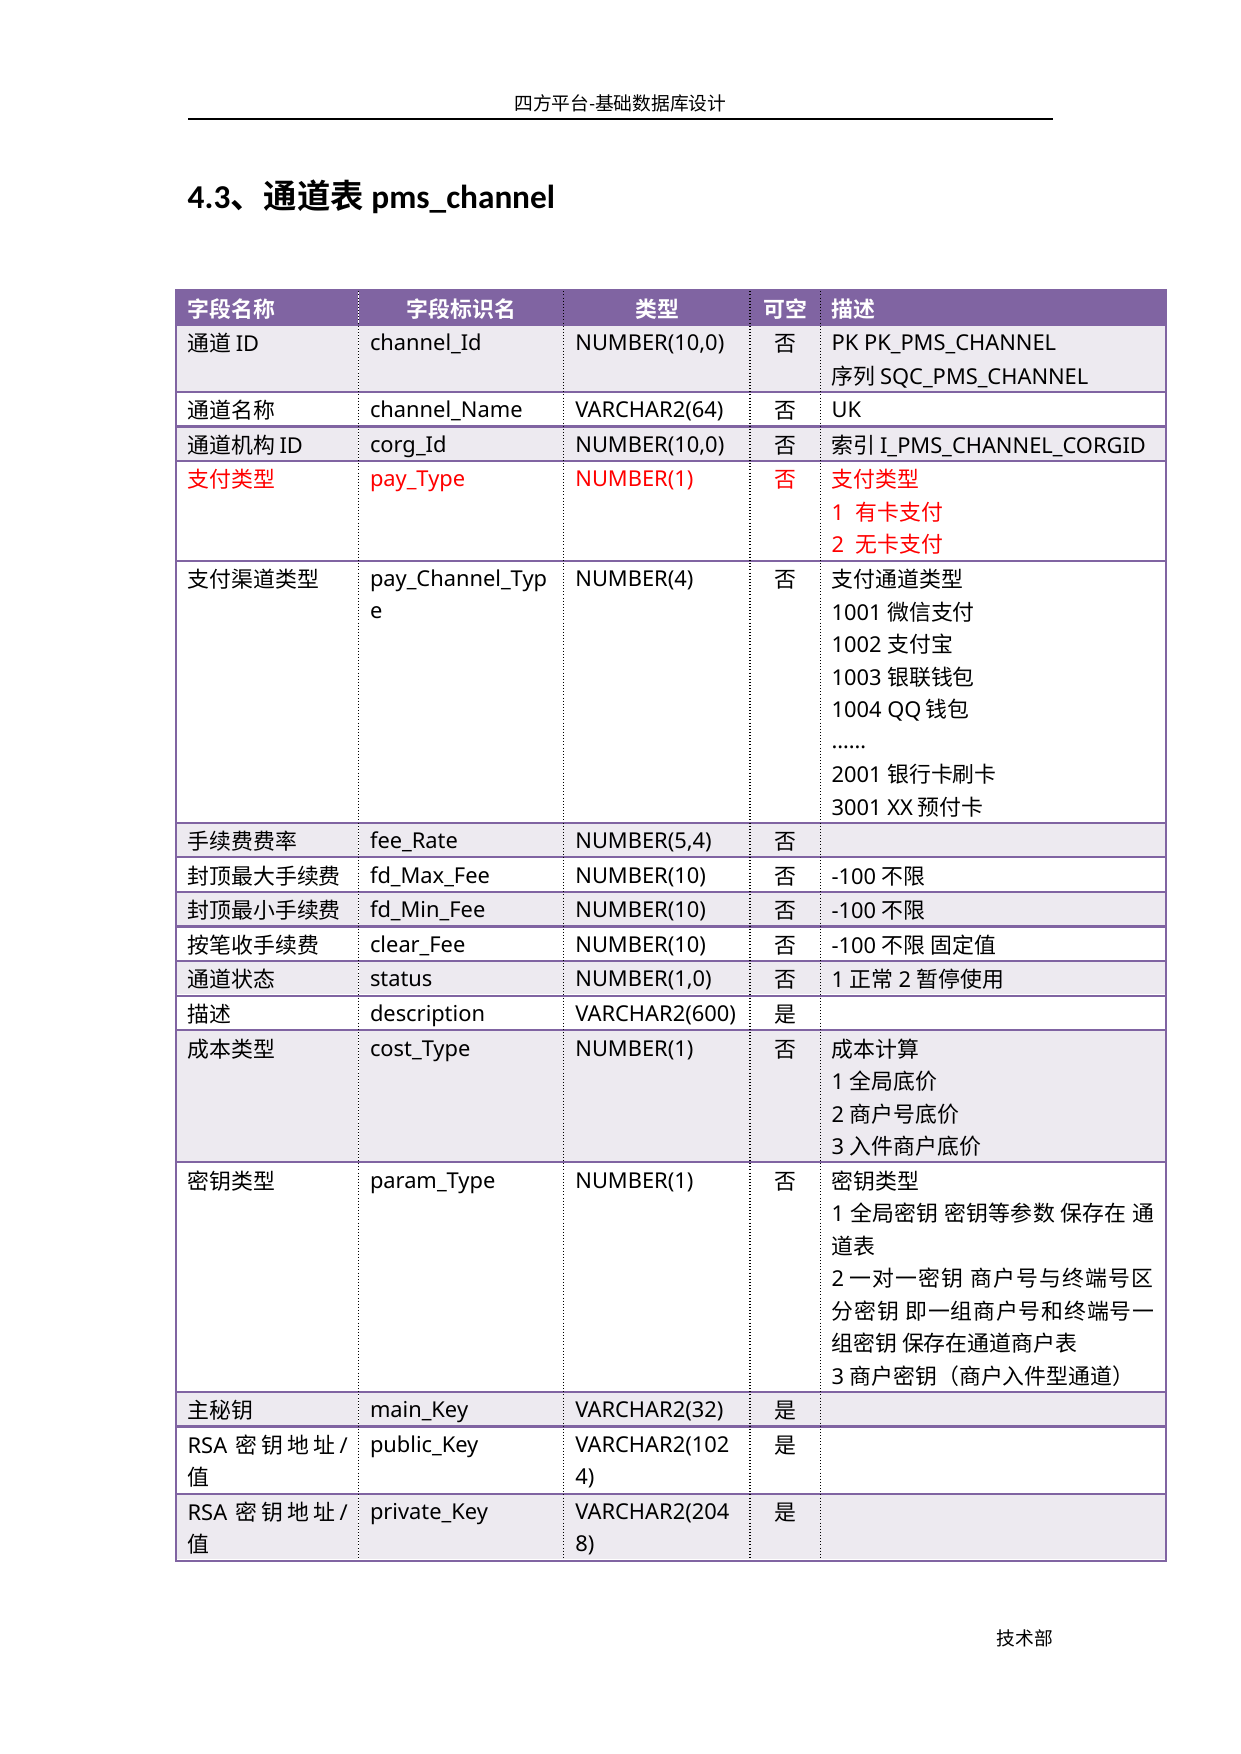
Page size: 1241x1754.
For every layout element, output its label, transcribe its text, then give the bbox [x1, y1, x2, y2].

table_cell 通道ID [177, 326, 358, 391]
table_cell 否 [750, 893, 820, 925]
table_cell [820, 997, 1165, 1029]
table_cell RSA密钥地址/值 [177, 1428, 358, 1492]
table_cell VARCHAR2(1024) [564, 1428, 750, 1492]
table_cell 通道状态 [177, 962, 358, 994]
table_cell param_Type [359, 1163, 564, 1391]
table_cell cost_Type [359, 1031, 564, 1161]
table_cell 1 正常 2 暂停使用 [820, 962, 1165, 994]
table_cell description [359, 997, 564, 1029]
table_cell RSA密钥地址/值 [177, 1495, 358, 1559]
table_cell 按笔收手续费 [177, 928, 358, 960]
table_cell pay_Type [359, 462, 564, 559]
table_cell 支付通道类型 1001 微信支付 1002 支付宝 1003 银联钱包 1004 QQ钱包 …… 2001 银行卡刷卡 3001 XX预付卡 [820, 562, 1165, 822]
subtitle 4.3、通道表 pms_channel [187, 162, 1053, 227]
table_cell 否 [750, 858, 820, 891]
table_cell 是 [750, 997, 820, 1029]
table_cell UK [820, 393, 1165, 425]
table_cell NUMBER(1) [564, 1031, 750, 1161]
table_cell 否 [750, 1163, 820, 1391]
table_cell 支付类型 [177, 462, 358, 559]
table_cell NUMBER(10,0) [564, 326, 750, 391]
table_cell 否 [750, 393, 820, 425]
table_cell 主秘钥 [177, 1393, 358, 1425]
table_cell NUMBER(1) [564, 462, 750, 559]
table_cell pay_Channel_Type [359, 562, 564, 822]
table_cell 密钥类型 1 全局密钥 密钥等参数 保存在 通道表 2一对一密钥 商户号与终端号区分密钥 即一组商户号和终端号一组密钥 保存在通道商户表 3 商户密钥（商户入件型通道） [820, 1163, 1165, 1391]
table_cell VARCHAR2(64) [564, 393, 750, 425]
table_cell clear_Fee [359, 928, 564, 960]
table_cell 索引 I_PMS_CHANNEL_CORGID [820, 428, 1165, 460]
table_cell NUMBER(10) [564, 858, 750, 891]
table_cell fd_Min_Fee [359, 893, 564, 925]
table_cell 否 [750, 962, 820, 994]
table_header 字段标识名 [359, 291, 564, 324]
table_cell 否 [750, 462, 820, 559]
table_cell 是 [750, 1495, 820, 1559]
table_cell 是 [750, 1393, 820, 1425]
table_cell 手续费费率 [177, 824, 358, 856]
table_cell 否 [750, 928, 820, 960]
table_cell PK PK_PMS_CHANNEL 序列 SQC_PMS_CHANNEL [820, 326, 1165, 391]
table_header 可空 [750, 291, 820, 324]
table_cell 支付类型 1 有卡支付 2 无卡支付 [820, 462, 1165, 559]
table_cell fd_Max_Fee [359, 858, 564, 891]
table_cell NUMBER(10) [564, 893, 750, 925]
table_cell 是 [750, 1428, 820, 1492]
table_cell NUMBER(1) [564, 1163, 750, 1391]
table_cell -100 不限 固定值 [820, 928, 1165, 960]
table_cell fee_Rate [359, 824, 564, 856]
table_cell 通道名称 [177, 393, 358, 425]
table_cell 密钥类型 [177, 1163, 358, 1391]
table_cell 否 [750, 326, 820, 391]
table_cell VARCHAR2(2048) [564, 1495, 750, 1559]
table_cell channel_Name [359, 393, 564, 425]
table_cell -100 不限 [820, 858, 1165, 891]
table_header 类型 [564, 291, 750, 324]
table_cell public_Key [359, 1428, 564, 1492]
table_cell VARCHAR2(600) [564, 997, 750, 1029]
table_cell 支付渠道类型 [177, 562, 358, 822]
table_cell [820, 1495, 1165, 1559]
table_cell NUMBER(10,0) [564, 428, 750, 460]
table_cell 通道机构ID [177, 428, 358, 460]
table_cell NUMBER(4) [564, 562, 750, 822]
table_cell NUMBER(10) [564, 928, 750, 960]
table_cell [820, 1428, 1165, 1492]
table_cell -100 不限 [820, 893, 1165, 925]
table_cell channel_Id [359, 326, 564, 391]
table_cell 否 [750, 428, 820, 460]
table_cell NUMBER(5,4) [564, 824, 750, 856]
table_cell 成本类型 [177, 1031, 358, 1161]
table_header 描述 [820, 291, 1165, 324]
table_cell [820, 824, 1165, 856]
table_cell VARCHAR2(32) [564, 1393, 750, 1425]
table_cell 否 [750, 824, 820, 856]
table_cell main_Key [359, 1393, 564, 1425]
table_cell corg_Id [359, 428, 564, 460]
table_cell status [359, 962, 564, 994]
table_cell [820, 1393, 1165, 1425]
table_cell 否 [750, 1031, 820, 1161]
table_cell 否 [750, 562, 820, 822]
table_cell private_Key [359, 1495, 564, 1559]
table_cell NUMBER(1,0) [564, 962, 750, 994]
table_cell 封顶最大手续费 [177, 858, 358, 891]
table_cell 成本计算 1 全局底价 2 商户号底价 3 入件商户底价 [820, 1031, 1165, 1161]
table_cell 描述 [177, 997, 358, 1029]
table_cell 封顶最小手续费 [177, 893, 358, 925]
table_header 字段名称 [177, 291, 358, 324]
